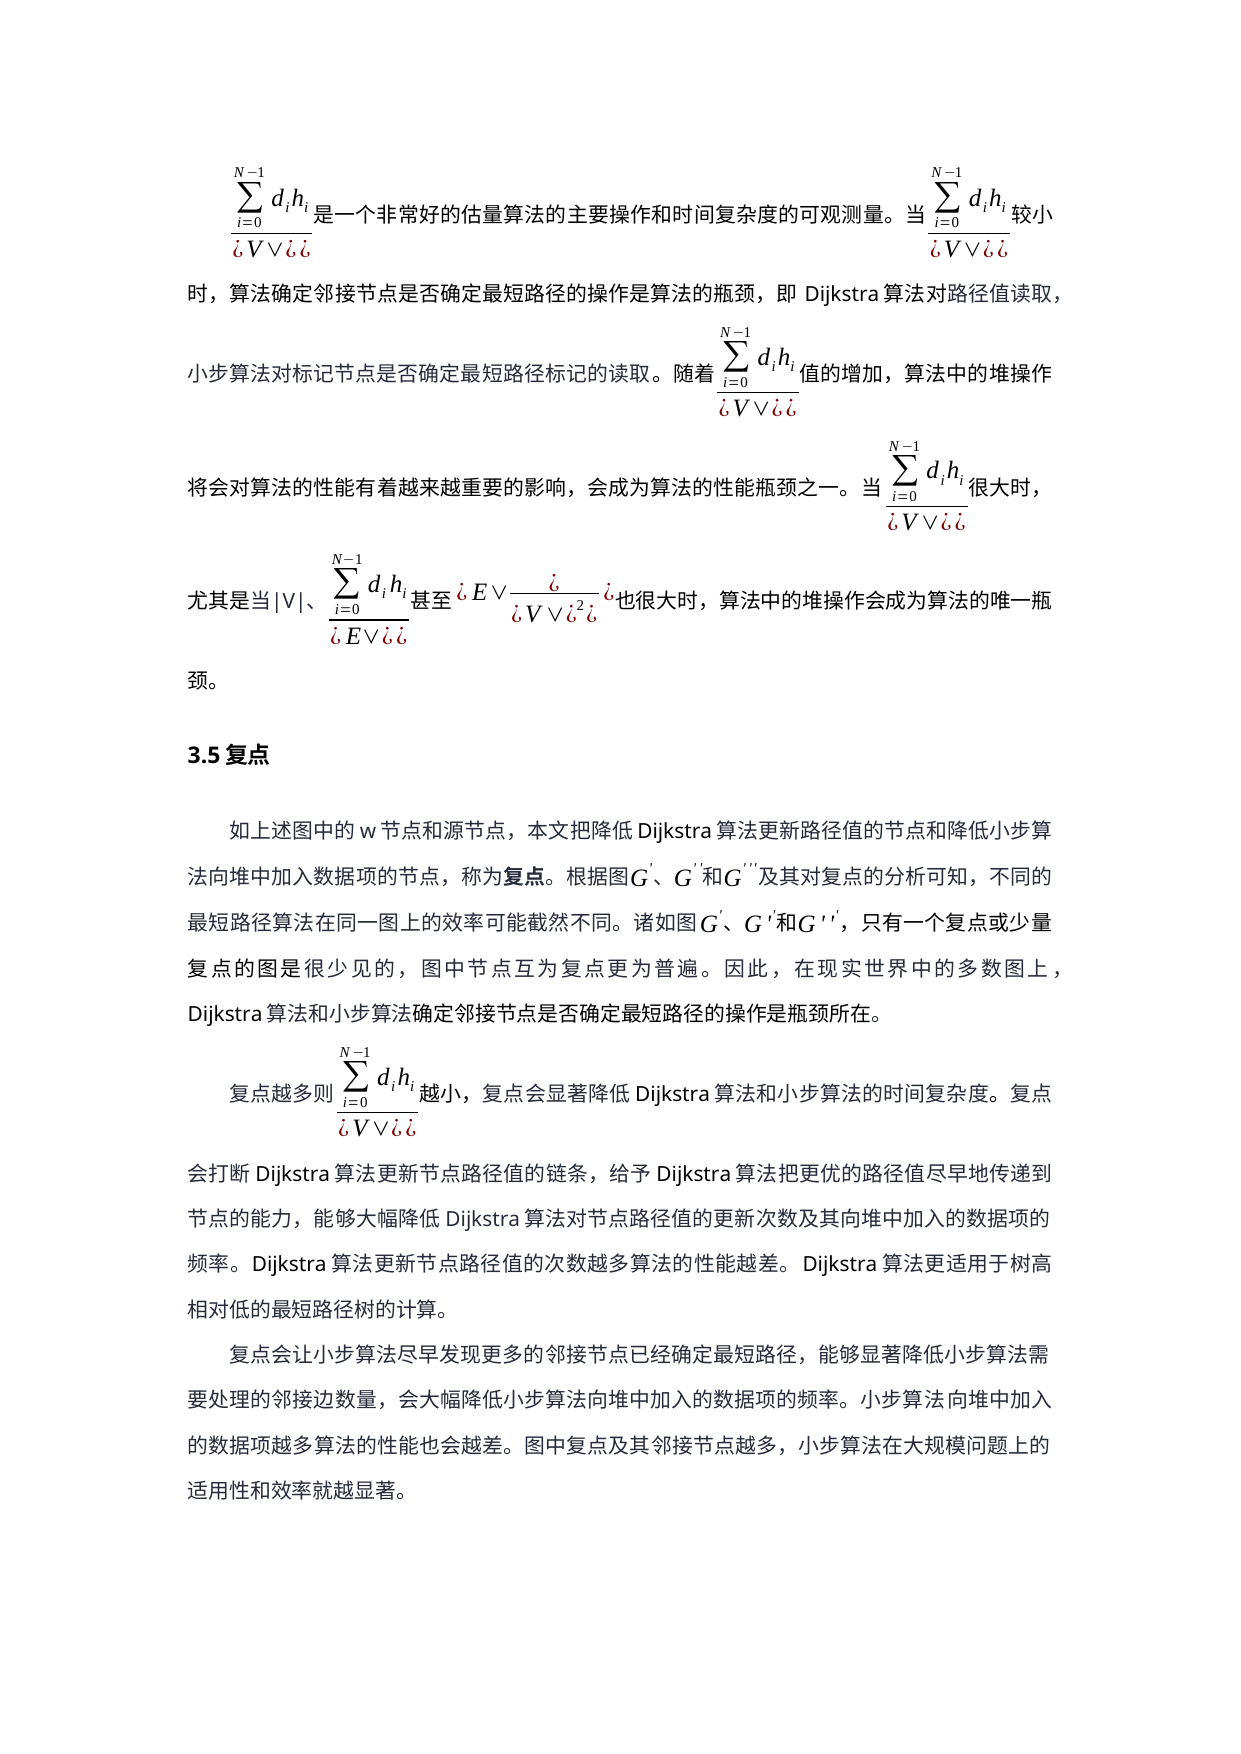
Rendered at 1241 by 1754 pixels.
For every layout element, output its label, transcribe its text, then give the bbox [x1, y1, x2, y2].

text 是一个非常好的估量算法的主要操作和时间复杂度的可观测量。当较小时，算法确定邻接节点是否确定最短路径的操作是算法的瓶颈，即Dijkstra算法对路径值读取，小步算法对标记节点是否确定最短路径标记的读取。随着值的增加，算法中的堆操作将会对算法的性能有着越来越重要的影响，会成为算法的性能瓶颈之一。当很大时，尤其是当|V|、甚至 也很大时，算法中的堆操作会成为算法的唯一瓶颈。 [187, 164, 1053, 694]
subtitle 3.5复点 [187, 737, 1053, 771]
text 如上述图中的w节点和源节点，本文把降低Dijkstra算法更新路径值的节点和降低小步算法向堆中加入数据项的节点，称为复点。根据图、和及其对复点的分析可知，不同的最短路径算法在同一图上的效率可能截然不同。诸如图、和，只有一个复点或少量复点的图是很少见的，图中节点互为复点更为普遍。因此，在现实世界中的多数图上，Dijkstra算法和小步算法确定邻接节点是否确定最短路径的操作是瓶颈所在。 [187, 814, 1053, 1028]
text 复点越多则越小，复点会显著降低Dijkstra算法和小步算法的时间复杂度。复点会打断Dijkstra算法更新节点路径值的链条，给予Dijkstra算法把更优的路径值尽早地传递到节点的能力，能够大幅降低Dijkstra算法对节点路径值的更新次数及其向堆中加入的数据项的频率。Dijkstra算法更新节点路径值的次数越多算法的性能越差。Dijkstra算法更适用于树高相对低的最短路径树的计算。 [187, 1043, 1053, 1323]
text 复点会让小步算法尽早发现更多的邻接节点已经确定最短路径，能够显著降低小步算法需要处理的邻接边数量，会大幅降低小步算法向堆中加入的数据项的频率。小步算法向堆中加入的数据项越多算法的性能也会越差。图中复点及其邻接节点越多，小步算法在大规模问题上的适用性和效率就越显著。 [187, 1338, 1053, 1504]
